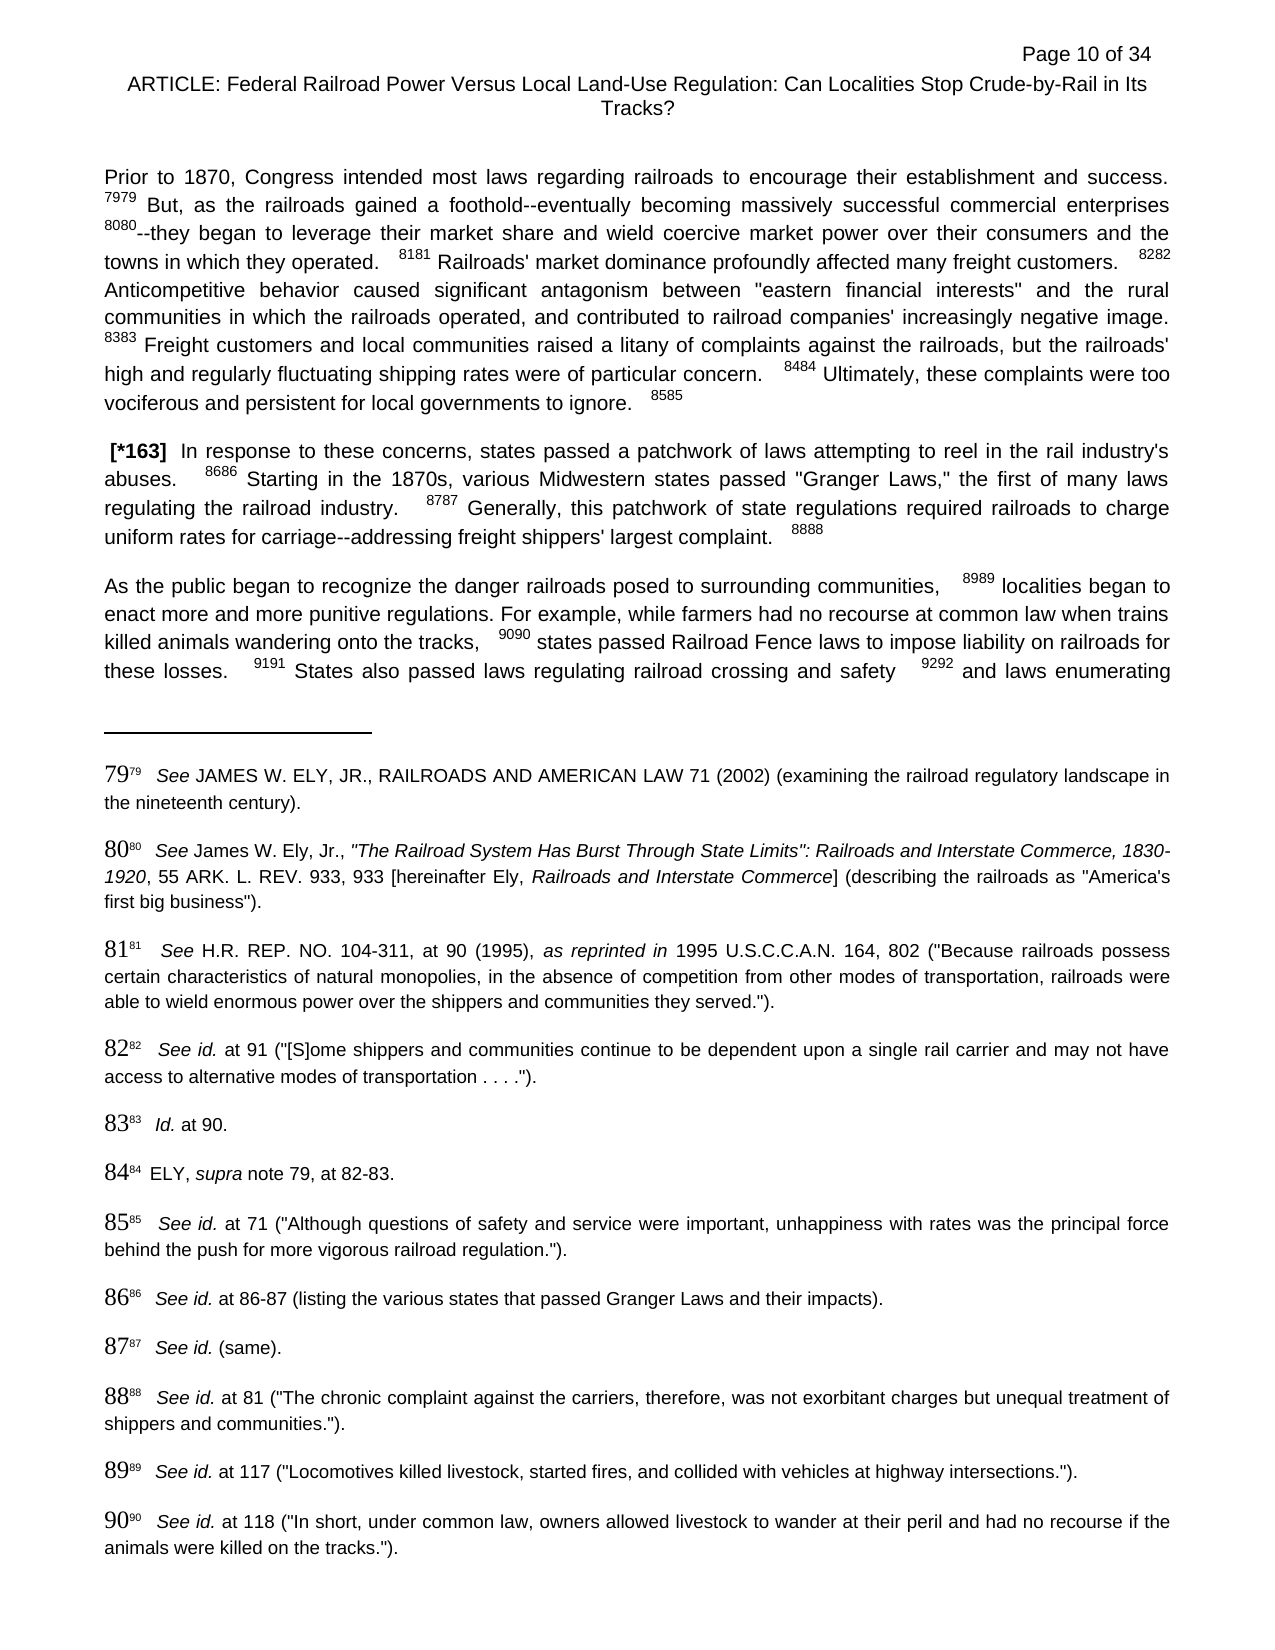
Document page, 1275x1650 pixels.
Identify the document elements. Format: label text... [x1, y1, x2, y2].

text Prior to 1870, Congress intended most laws regarding railroads to encourage their establishment and success. 79 But, as the railroads gained a foothold--eventually becoming massively successful commercial enterprises 80--they began to leverage their market share and wield coercive market power over their consumers and the towns in which they operated. 81 Railroads' market dominance profoundly affected many freight customers. 82 Anticompetitive behavior caused significant antagonism between "eastern financial interests" and the rural communities in which the railroads operated, and contributed to railroad companies' increasingly negative image. 83 Freight customers and local communities raised a litany of complaints against the railroads, but the railroads' high and regularly fluctuating shipping rates were of particular concern. 84 Ultimately, these complaints were too vociferous and persistent for local governments to ignore. 85 [104, 161, 1171, 415]
text As the public began to recognize the danger railroads posed to surrounding communities, 89 localities began to enact more and more punitive regulations. For example, while farmers had no recourse at common law when trains killed animals wandering onto the tracks, 90 states passed Railroad Fence laws to impose liability on railroads for these losses. 91 States also passed laws regulating railroad crossing and safety 92 and laws enumerating railroad passenger rights. 93 Increasing state regulation, however, began to have a negative financial impact on the railroads. 94 [104, 570, 1171, 683]
text [*163] In response to these concerns, states passed a patchwork of laws attempting to reel in the rail industry's abuses. 86 Starting in the 1870s, various Midwestern states passed "Granger Laws," the first of many laws regulating the railroad industry. 87 Generally, this patchwork of state regulations required railroads to charge uniform rates for carriage--addressing freight shippers' largest complaint. 88 [104, 436, 1171, 549]
